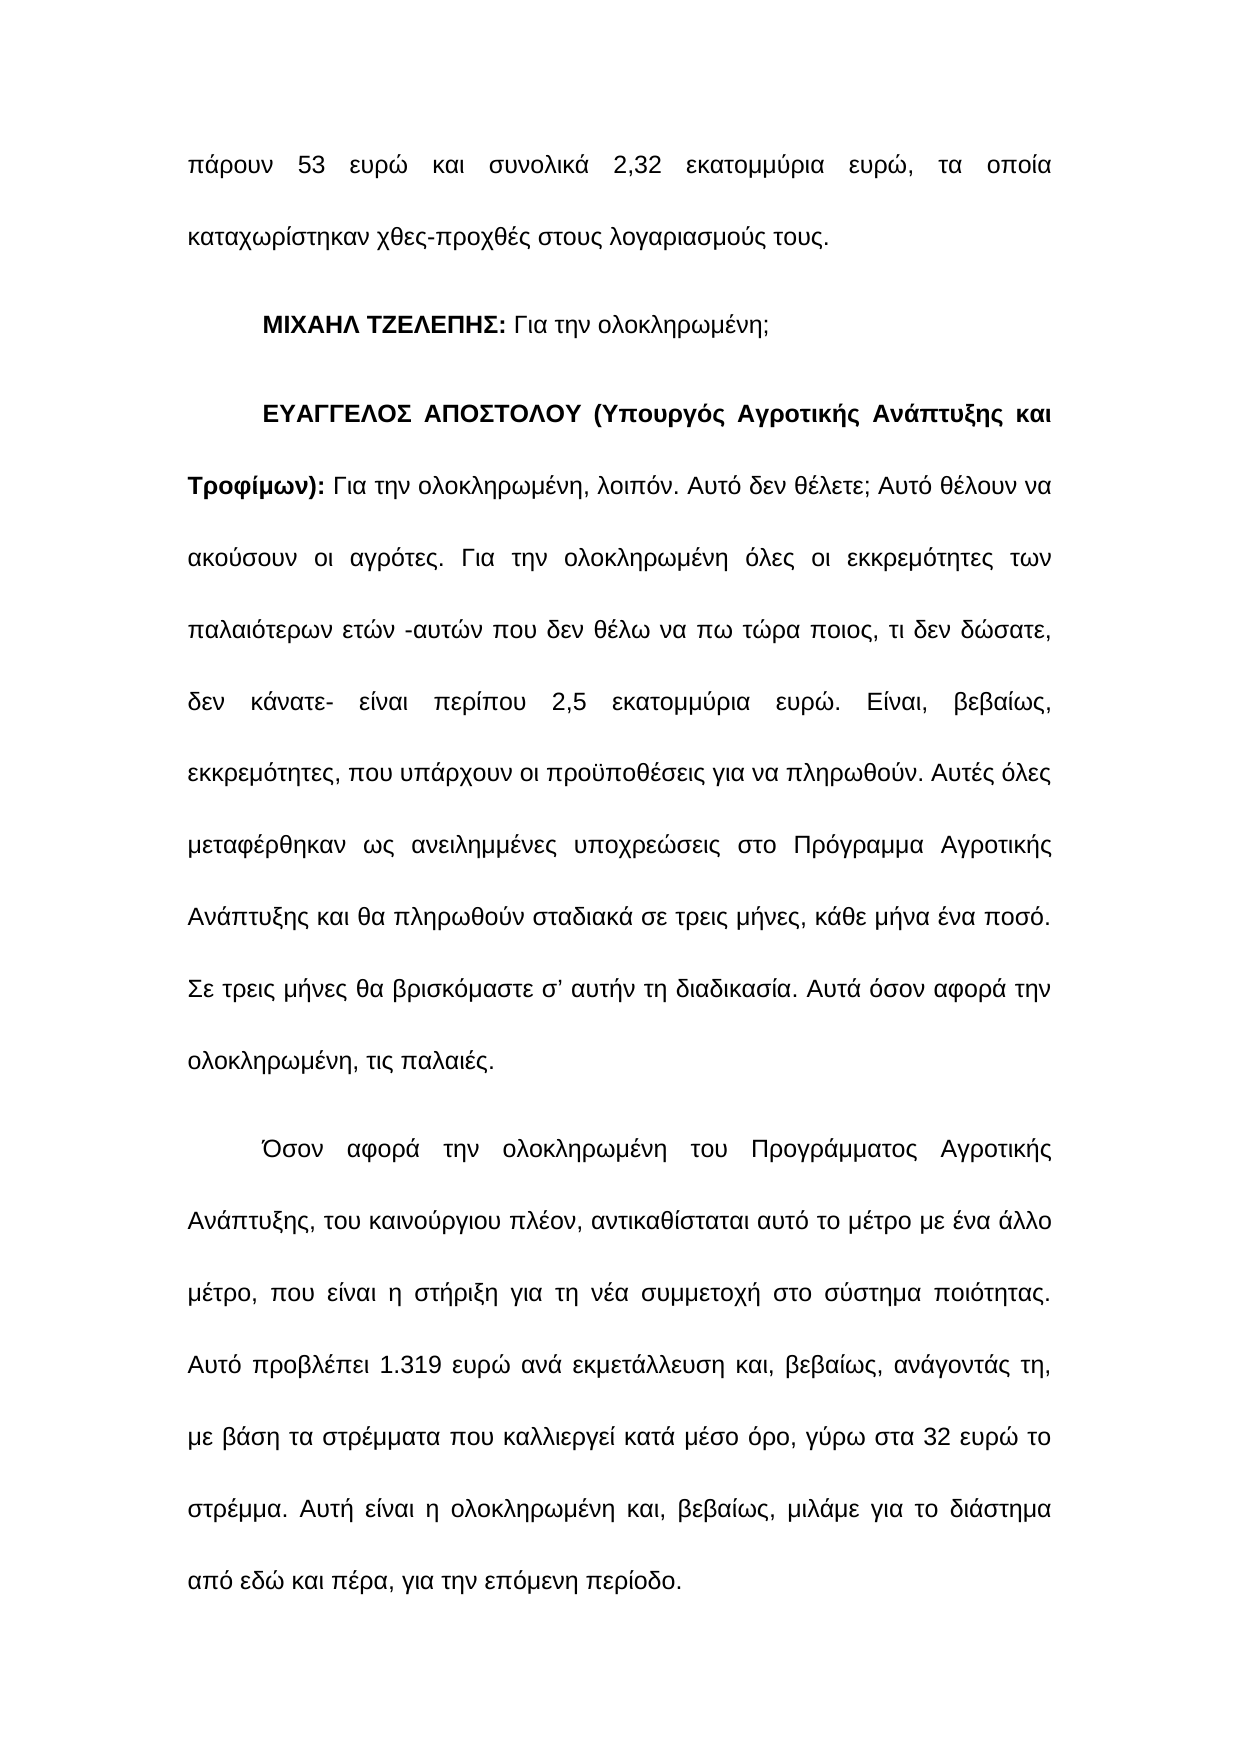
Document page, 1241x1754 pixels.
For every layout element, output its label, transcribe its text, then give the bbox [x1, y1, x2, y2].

text Όσον αφορά την ολοκληρωμένη του Προγράμματος Αγροτικής Ανάπτυξης, του καινούργιου πλέον, αντικαθίσταται αυτό το μέτρο με ένα άλλο μέτρο, που είναι η στήριξη για τη νέα συμμετοχή στο σύστημα ποιότητας. Αυτό προβλέπει 1.319 ευρώ ανά εκμετάλλευση και, βεβαίως, ανάγοντάς τη, με βάση τα στρέμματα που καλλιεργεί κατά μέσο όρο, γύρω στα 32 ευρώ το στρέμμα. Αυτή είναι η ολοκληρωμένη και, βεβαίως, μιλάμε για το διάστημα από εδώ και πέρα, για την επόμενη περίοδο. [187, 1134, 1053, 1594]
text ΜΙΧΑΗΛ ΤΖΕΛΕΠΗΣ: Για την ολοκληρωμένη; [187, 310, 1053, 339]
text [187, 150, 1053, 251]
text ΕΥΑΓΓΕΛΟΣ ΑΠΟΣΤΟΛΟΥ (Υπουργός Αγροτικής Ανάπτυξης και Τροφίμων): Για την ολοκληρωμένη, λοιπόν. Αυτό δεν θέλετε; Αυτό θέλουν να ακούσουν οι αγρότες. Για την ολοκληρωμένη όλες οι εκκρεμότητες των παλαιότερων ετών -αυτών που δεν θέλω να πω τώρα ποιος, τι δεν δώσατε, δεν κάνατε- είναι περίπου 2,5 εκατομμύρια ευρώ. Είναι, βεβαίως, εκκρεμότητες, που υπάρχουν οι προϋποθέσεις για να πληρωθούν. Αυτές όλες μεταφέρθηκαν ως ανειλημμένες υποχρεώσεις στο Πρόγραμμα Αγροτικής Ανάπτυξης και θα πληρωθούν σταδιακά σε τρεις μήνες, κάθε μήνα ένα ποσό. Σε τρεις μήνες θα βρισκόμαστε σ’ αυτήν τη διαδικασία. Αυτά όσον αφορά την ολοκληρωμένη, τις παλαιές. [187, 399, 1053, 1074]
